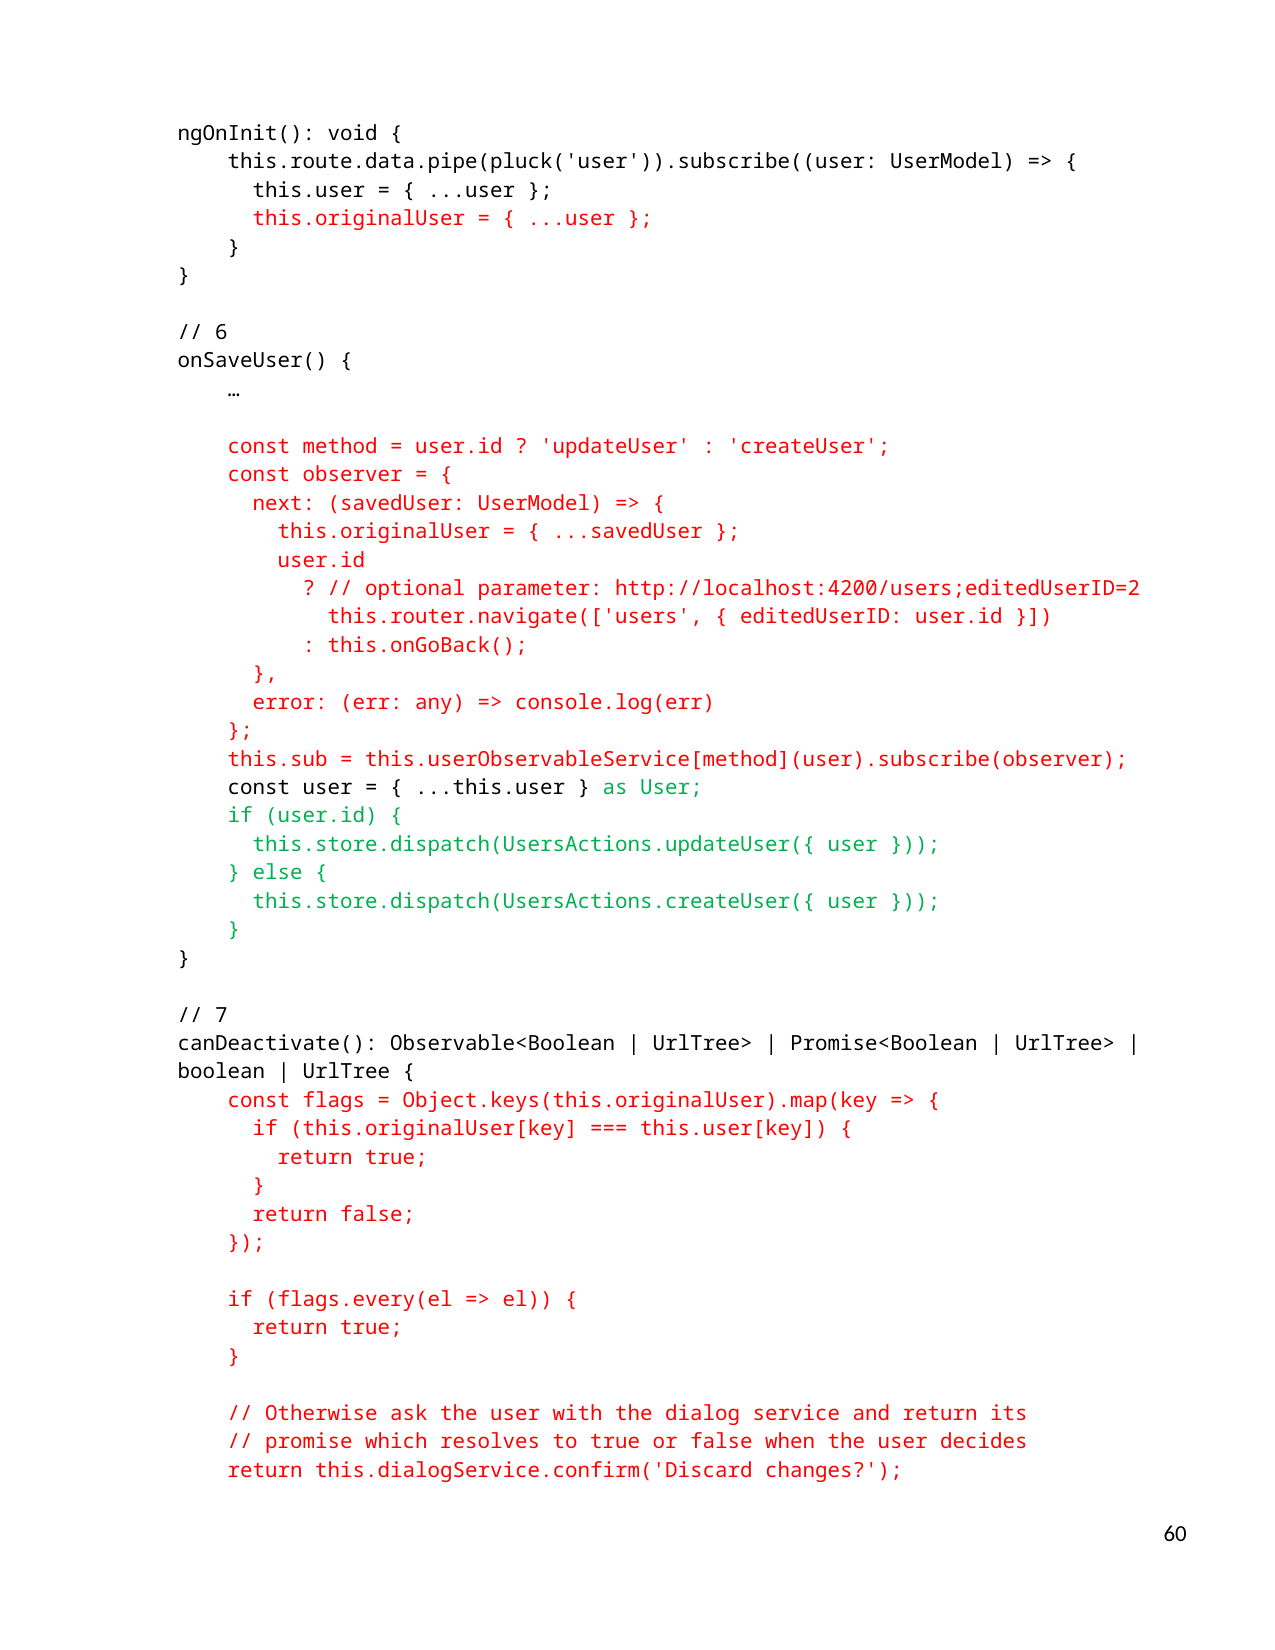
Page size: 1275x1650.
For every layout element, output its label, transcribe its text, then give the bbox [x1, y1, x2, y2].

text } [177, 232, 1186, 260]
text return true; [177, 1142, 1186, 1170]
text } [177, 260, 1186, 289]
text … [177, 374, 1186, 402]
text } [177, 914, 1186, 943]
text this.store.dispatch(UsersActions.updateUser({ user })); [177, 829, 1186, 857]
text this.router.navigate(['users', { editedUserID: user.id }]) [177, 602, 1186, 630]
text this.originalUser = { ...savedUser }; [177, 516, 1186, 545]
text // 6 [177, 317, 1186, 346]
text const flags = Object.keys(this.originalUser).map(key => { [177, 1085, 1186, 1113]
text } [177, 1170, 1186, 1199]
text }; [177, 715, 1186, 744]
text const user = { ...this.user } as User; [177, 772, 1186, 801]
text ? // optional parameter: http://localhost:4200/users;editedUserID=2 [177, 573, 1186, 602]
text // Otherwise ask the user with the dialog service and return its [177, 1398, 1186, 1426]
text // 7 [177, 1000, 1186, 1028]
text onSaveUser() { [177, 346, 1186, 374]
text next: (savedUser: UserModel) => { [177, 488, 1186, 516]
text this.route.data.pipe(pluck('user')).subscribe((user: UserModel) => { [177, 147, 1186, 175]
text user.id [177, 545, 1186, 573]
text }, [177, 658, 1186, 687]
text this.sub = this.userObservableService[method](user).subscribe(observer); [177, 744, 1186, 772]
text const observer = { [177, 459, 1186, 488]
text if (flags.every(el => el)) { [177, 1284, 1186, 1312]
text error: (err: any) => console.log(err) [177, 687, 1186, 715]
text this.user = { ...user }; [177, 175, 1186, 203]
text } [177, 1341, 1186, 1369]
text } else { [177, 857, 1186, 886]
text canDeactivate(): Observable<Boolean | UrlTree> | Promise<Boolean | UrlTree> | boolean | UrlTree { [177, 1028, 1186, 1085]
text this.store.dispatch(UsersActions.createUser({ user })); [177, 886, 1186, 914]
text : this.onGoBack(); [177, 630, 1186, 658]
text } [177, 943, 1186, 971]
text if (this.originalUser[key] === this.user[key]) { [177, 1113, 1186, 1142]
text const method = user.id ? 'updateUser' : 'createUser'; [177, 431, 1186, 459]
text return false; [177, 1199, 1186, 1227]
text return this.dialogService.confirm('Discard changes?'); [177, 1455, 1186, 1483]
text return true; [177, 1312, 1186, 1341]
text }); [177, 1227, 1186, 1256]
text // promise which resolves to true or false when the user decides [177, 1426, 1186, 1455]
text this.originalUser = { ...user }; [177, 203, 1186, 232]
text if (user.id) { [177, 801, 1186, 829]
text ngOnInit(): void { [177, 118, 1186, 147]
